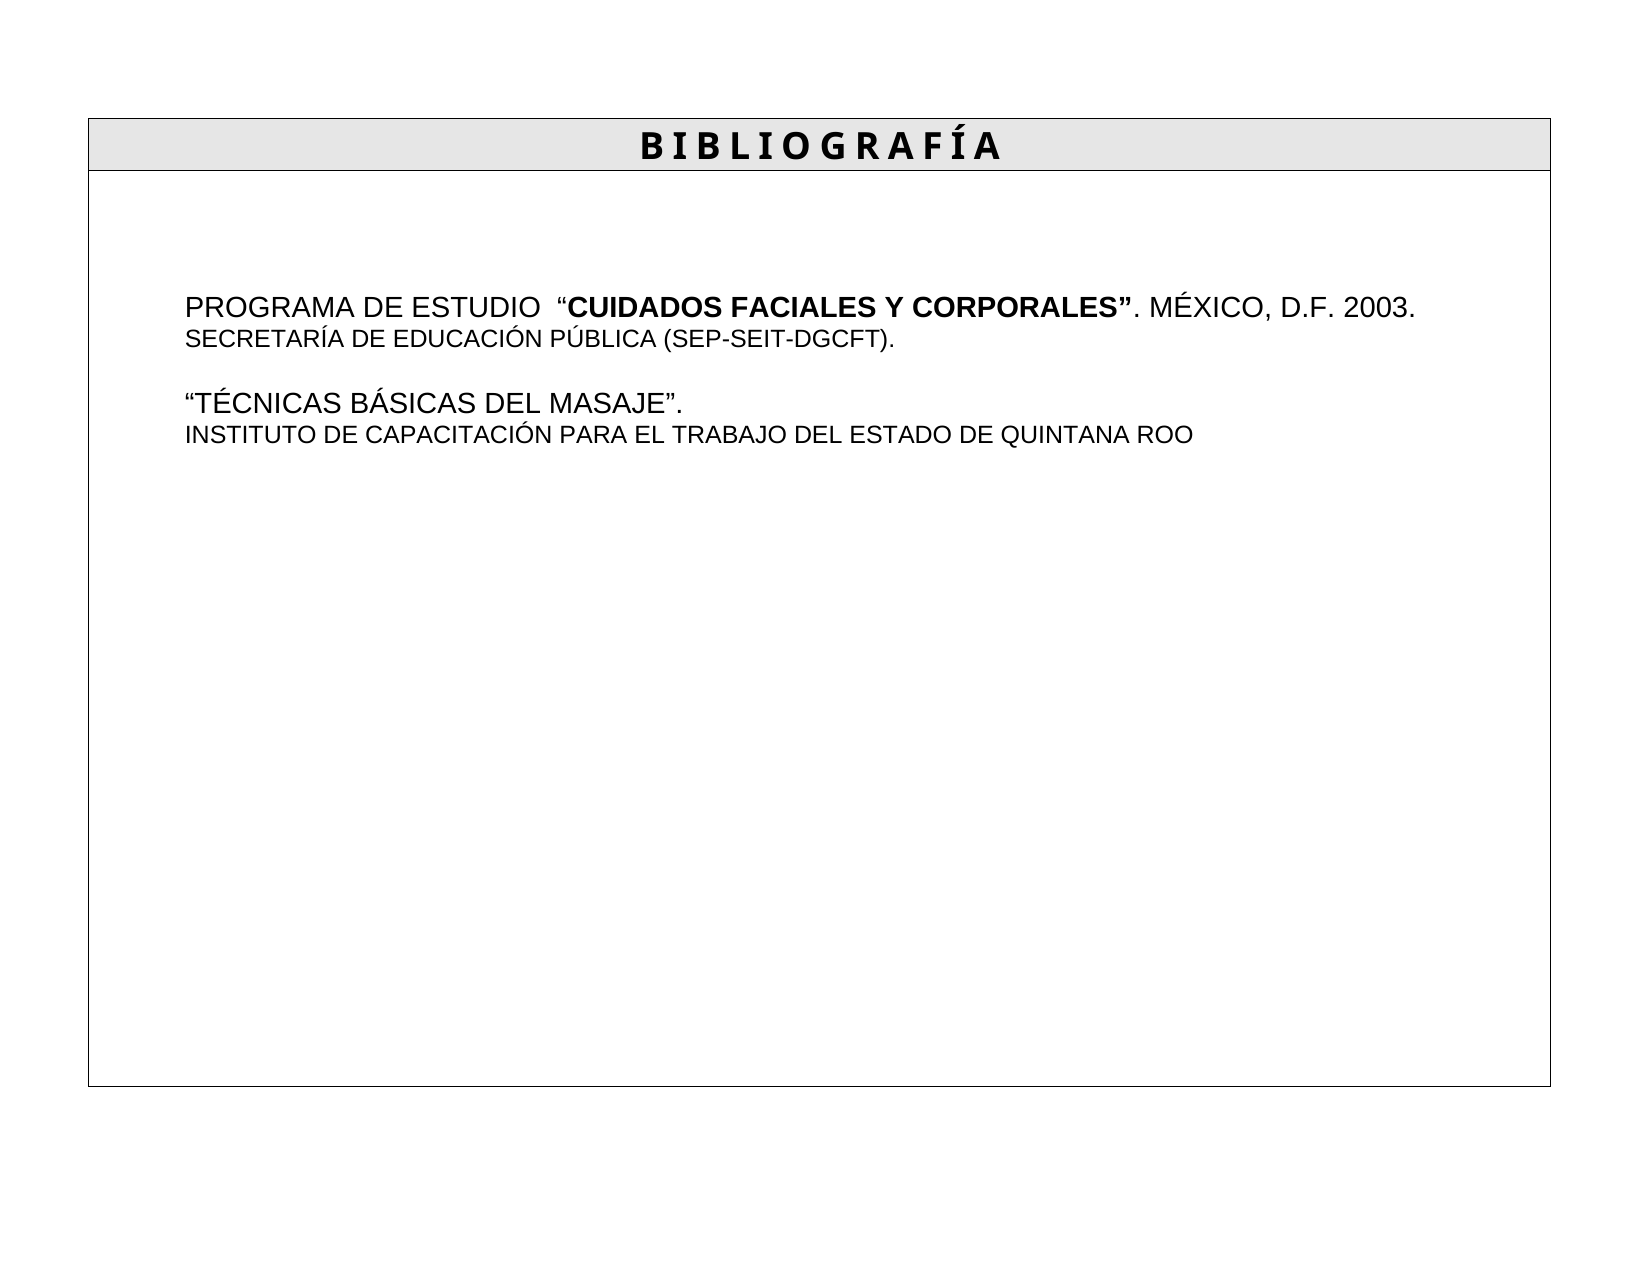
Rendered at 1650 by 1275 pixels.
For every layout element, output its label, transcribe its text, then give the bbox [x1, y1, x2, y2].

table_header BIBLIOGRAFÍA [89, 119, 1550, 170]
table_cell PROGRAMA DE ESTUDIO “CUIDADOS FACIALES Y CORPORALES”. MÉXICO, D.F. 2003. SECRETARÍA DE EDUCACIÓN PÚBLICA (SEP-SEIT-DGCFT). “TÉCNICAS BÁSICAS DEL MASAJE”. INSTITUTO DE CAPACITACIÓN PARA EL TRABAJO DEL ESTADO DE QUINTANA ROO [89, 171, 1550, 1086]
